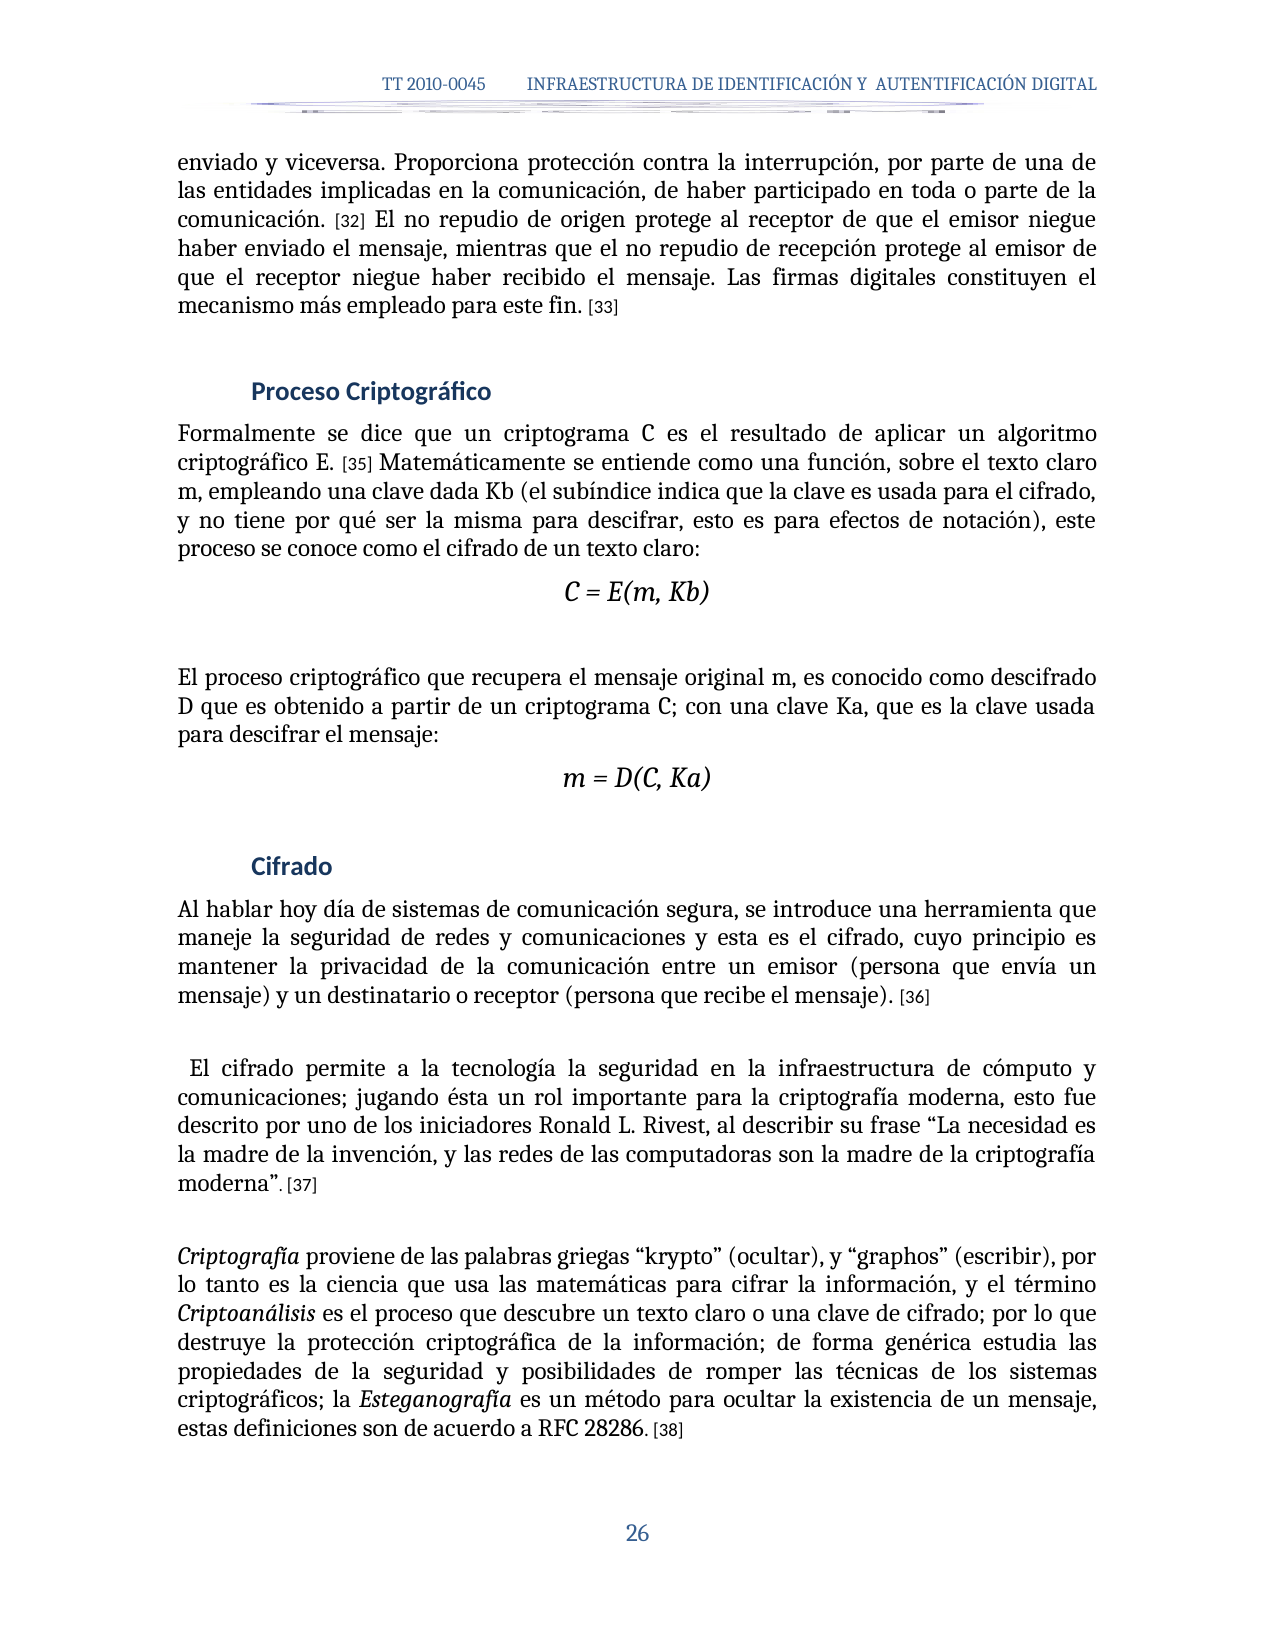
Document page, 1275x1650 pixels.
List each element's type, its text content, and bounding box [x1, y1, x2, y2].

text El cifrado permite a la tecnología la seguridad en la infraestructura de cómputo y comunicaciones; jugando ésta un rol importante para la criptografía moderna, esto fue descrito por uno de los iniciadores Ronald L. Rivest, al describir su frase “La necesidad es la madre de la invención, y las redes de las computadoras son la madre de la criptografía moderna”. [37] [177, 1054, 1098, 1197]
text El proceso criptográfico que recupera el mensaje original m, es conocido como descifrado D que es obtenido a partir de un criptograma C; con una clave Ka, que es la clave usada para descifrar el mensaje: [177, 663, 1098, 749]
text m = D(C, Ka) [177, 762, 1098, 795]
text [177, 148, 1098, 320]
subtitle Proceso Criptográfico [251, 374, 1098, 407]
subtitle Cifrado [251, 849, 1098, 882]
picture [179, 99, 1074, 114]
text Criptografía proviene de las palabras griegas “krypto” (ocultar), y “graphos” (escribir), por lo tanto es la ciencia que usa las matemáticas para cifrar la información, y el término Criptoanálisis es el proceso que descubre un texto claro o una clave de cifrado; por lo que destruye la protección criptográfica de la información; de forma genérica estudia las propiedades de la seguridad y posibilidades de romper las técnicas de los sistemas criptográficos; la Esteganografía es un método para ocultar la existencia de un mensaje, estas definiciones son de acuerdo a RFC 28286. [38] [177, 1242, 1098, 1443]
text Formalmente se dice que un criptograma C es el resultado de aplicar un algoritmo criptográfico E. [35] Matemáticamente se entiende como una función, sobre el texto claro m, empleando una clave dada Kb (el subíndice indica que la clave es usada para el cifrado, y no tiene por qué ser la misma para descifrar, esto es para efectos de notación), este proceso se conoce como el cifrado de un texto claro: [177, 419, 1098, 563]
text C = E(m, Kb) [177, 576, 1098, 609]
text Al hablar hoy día de sistemas de comunicación segura, se introduce una herramienta que maneje la seguridad de redes y comunicaciones y esta es el cifrado, cuyo principio es mantener la privacidad de la comunicación entre un emisor (persona que envía un mensaje) y un destinatario o receptor (persona que recibe el mensaje). [36] [177, 894, 1098, 1009]
